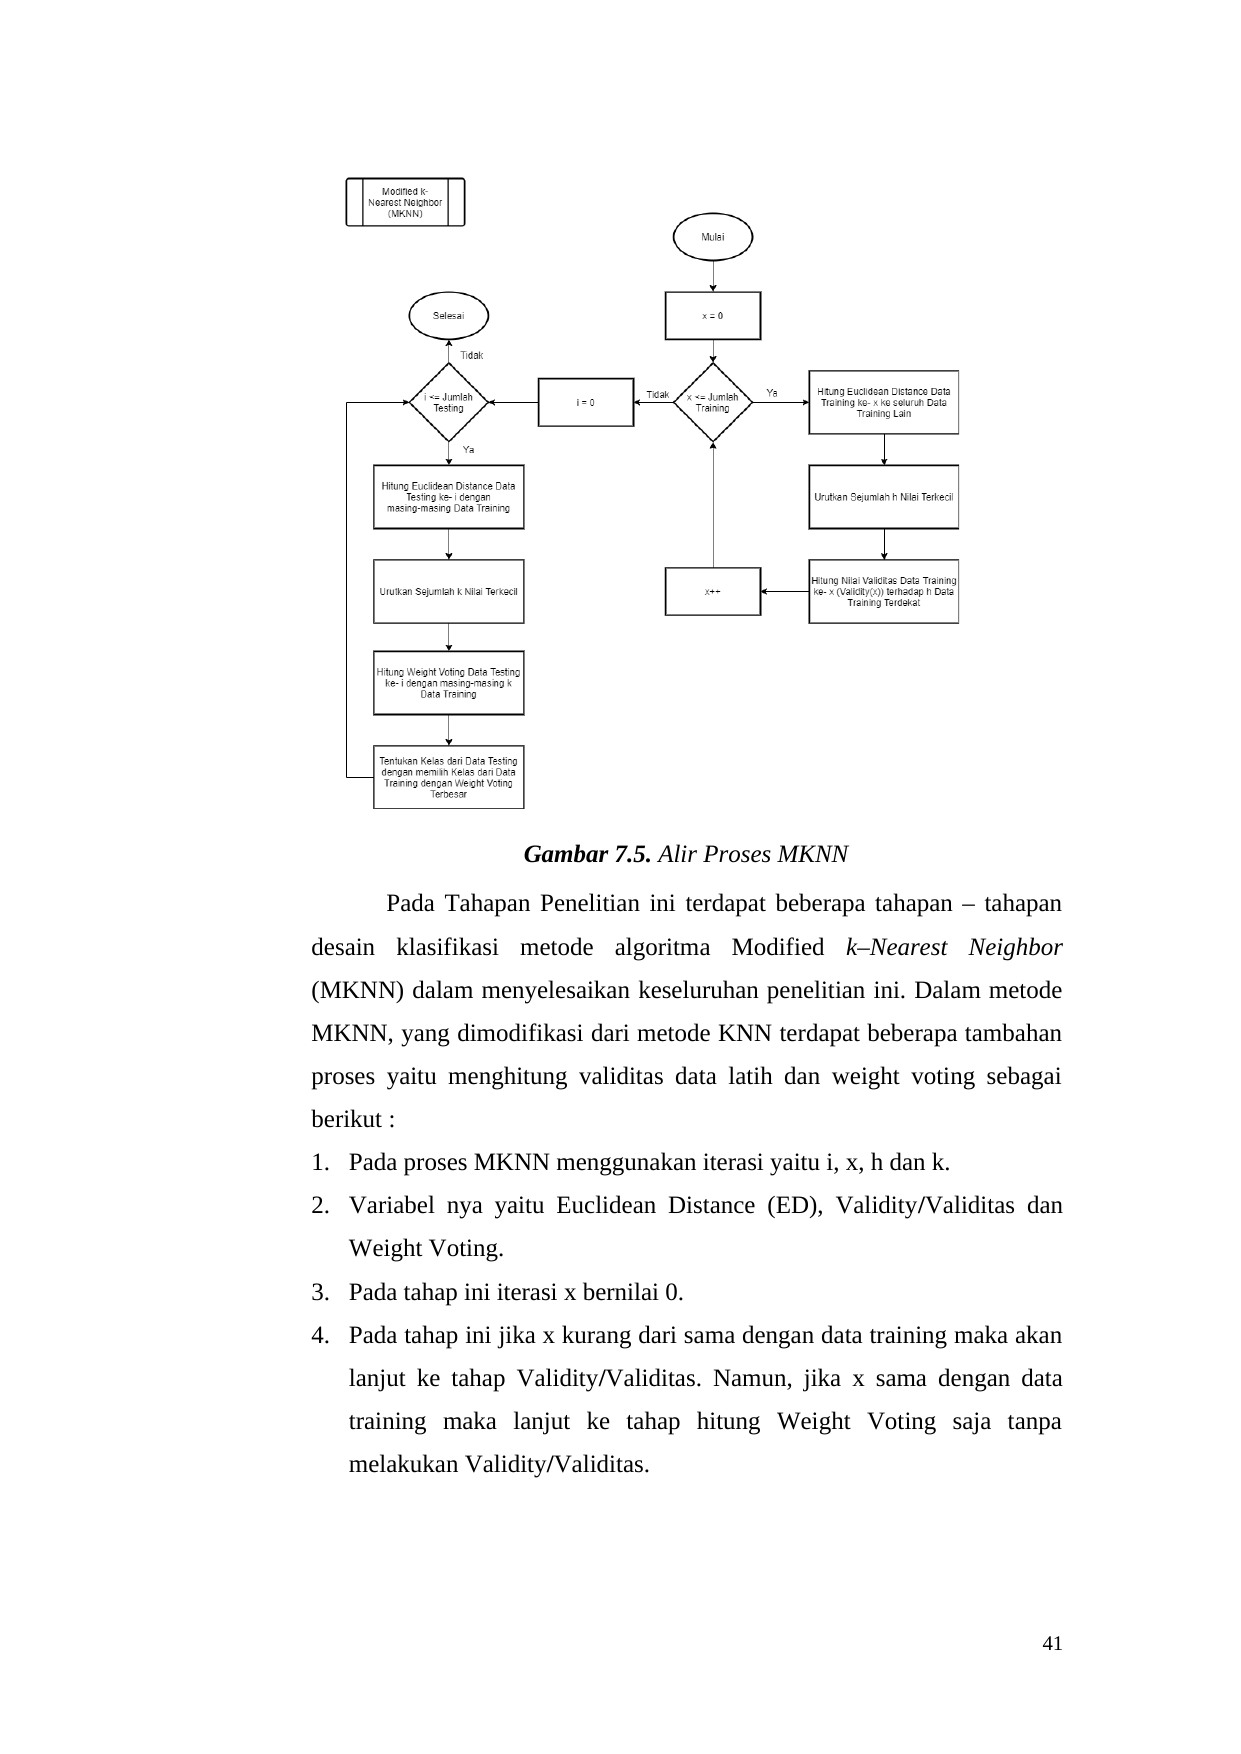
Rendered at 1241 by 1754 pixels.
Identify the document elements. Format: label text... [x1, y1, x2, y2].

list Pada proses MKNN menggunakan iterasi yaitu i, x, h dan k. [311, 1147, 1063, 1176]
list Variabel nya yaitu Euclidean Distance (ED), Validity/Validitas dan Weight Voting. [311, 1190, 1063, 1262]
picture [340, 177, 960, 809]
list Pada tahap ini iterasi x bernilai 0. [311, 1277, 1063, 1305]
list Pada tahap ini jika x kurang dari sama dengan data training maka akan lanjut ke tahap Validity/Validitas. Namun, jika x sama dengan data training maka lanjut ke tahap hitung Weight Voting saja tanpa melakukan Validity/Validitas. [311, 1320, 1063, 1478]
list Pada Tahapan Penelitian ini terdapat beberapa tahapan – tahapan desain klasifikasi metode algoritma Modified k–Nearest Neighbor (MKNN) dalam menyelesaikan keseluruhan penelitian ini. Dalam metode MKNN, yang dimodifikasi dari metode KNN terdapat beberapa tambahan proses yaitu menghitung validitas data latih dan weight voting sebagai berikut : [311, 888, 1063, 1133]
